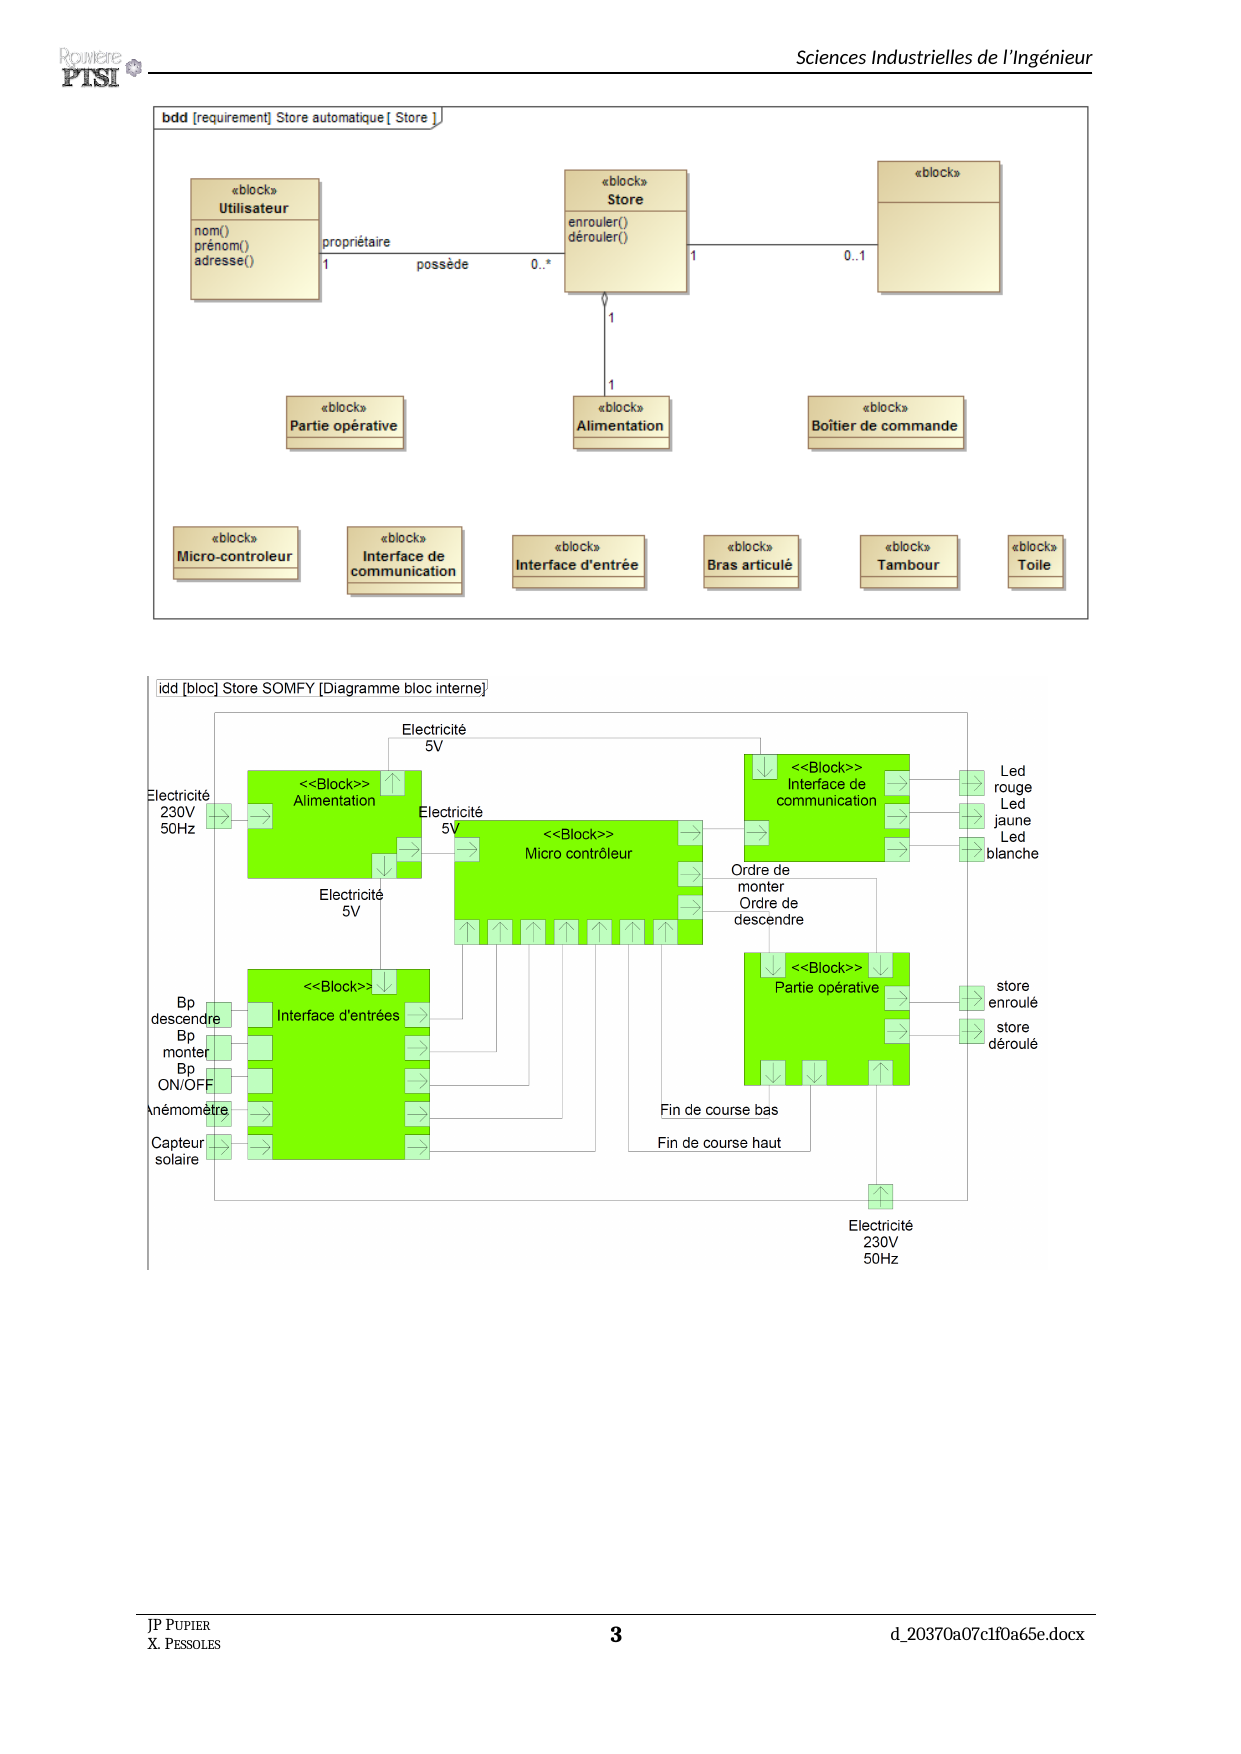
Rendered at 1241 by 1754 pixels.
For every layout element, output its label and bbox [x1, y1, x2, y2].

picture [147, 100, 1093, 624]
picture [58, 47, 142, 89]
